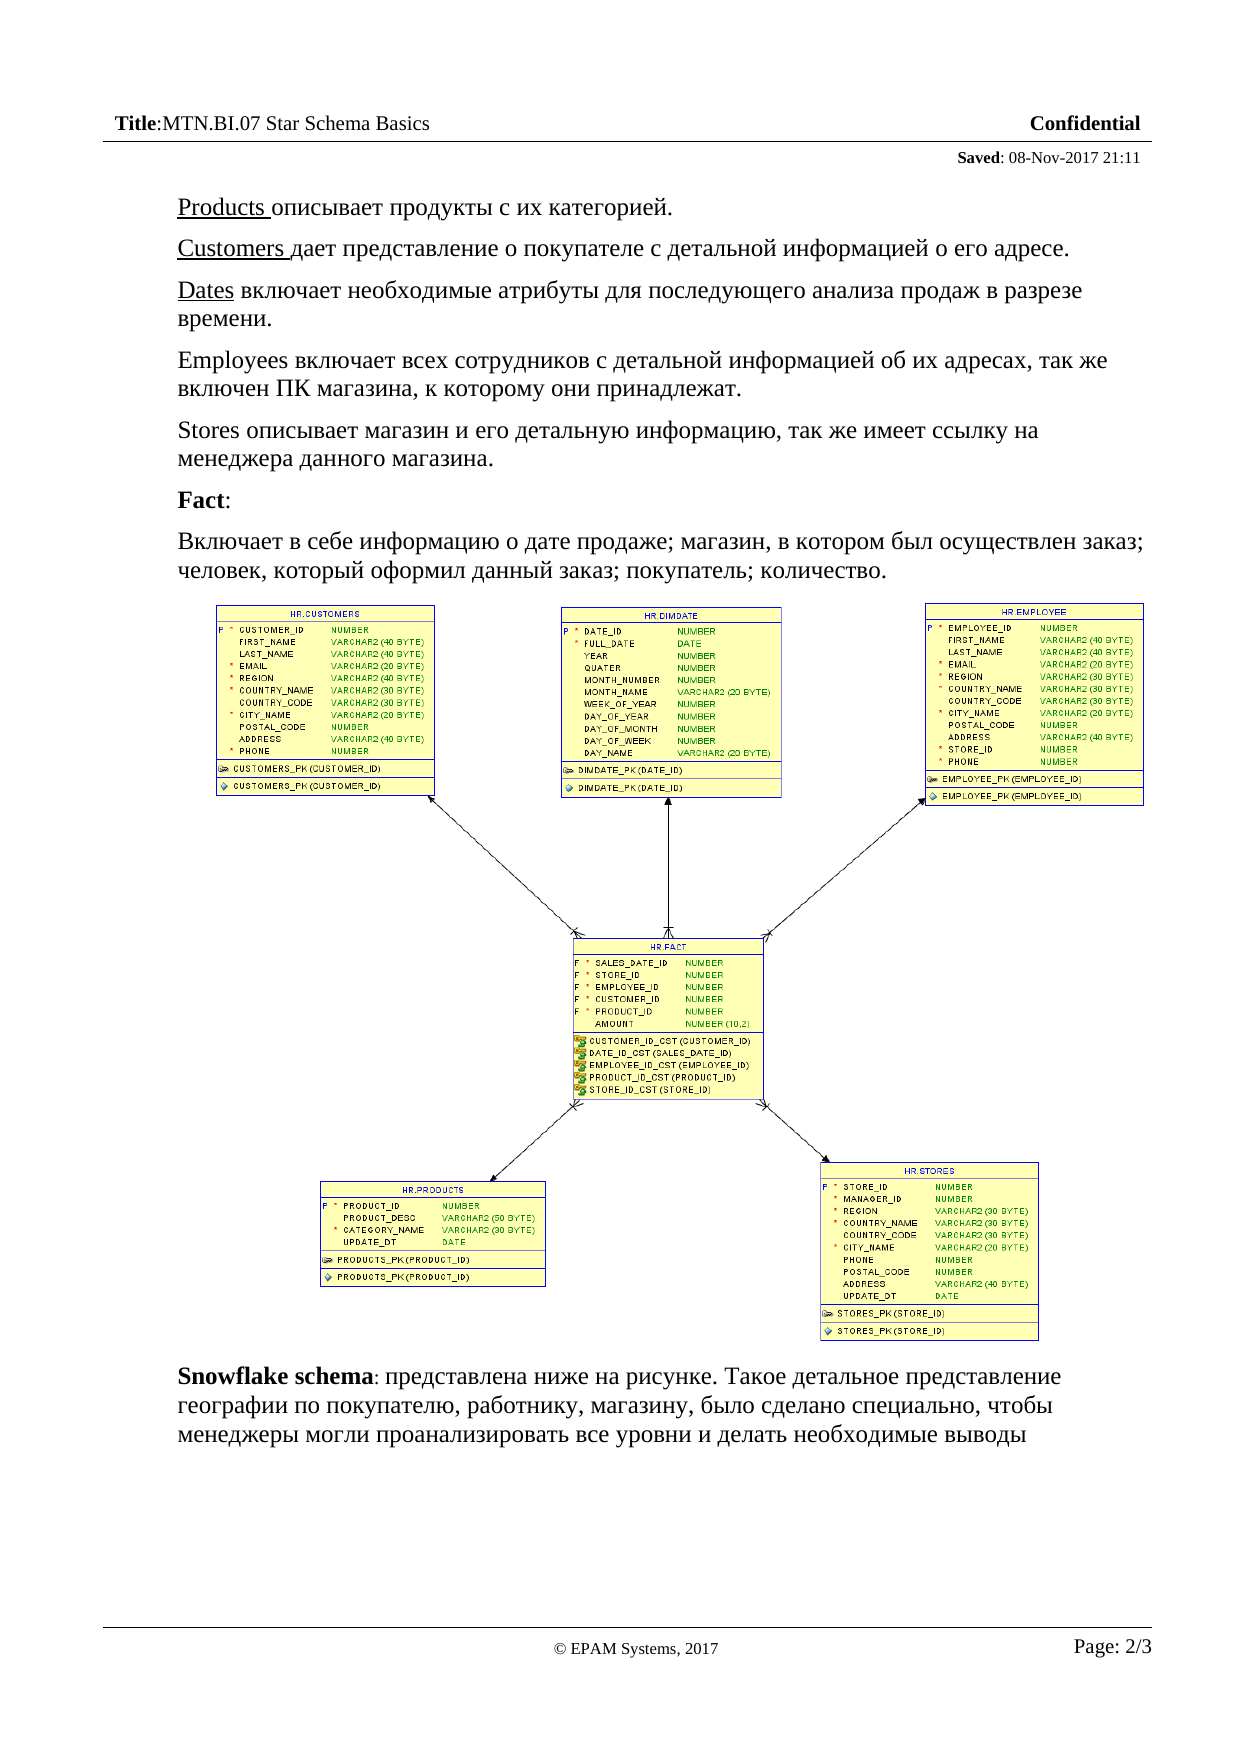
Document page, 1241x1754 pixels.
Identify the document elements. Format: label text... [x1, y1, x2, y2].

picture [177, 596, 1152, 1349]
text Snowflake schema: представлена ниже на рисунке. Такое детальное представление географии по покупателю, работнику, магазину, было сделано специально, чтобы менеджеры могли проанализировать все уровни и делать необходимые выводы [177, 1361, 1152, 1448]
text Employees включает всех сотрудников с детальной информацией об их адресах, так же включен ПК магазина, к которому они принадлежат. [177, 345, 1152, 402]
text Products описывает продукты с их категорией. [177, 192, 1152, 221]
text Fact: [177, 485, 1152, 513]
text Dates включает необходимые атрибуты для последующего анализа продаж в разрезе времени. [177, 275, 1152, 332]
text Customers дает представление о покупателе с детальной информацией о его адресе. [177, 233, 1152, 262]
text Stores описывает магазин и его детальную информацию, так же имеет ссылку на менеджера данного магазина. [177, 415, 1152, 472]
text Включает в себе информацию о дате продаже; магазин, в котором был осуществлен заказ; человек, который оформил данный заказ; покупатель; количество. [177, 526, 1152, 583]
